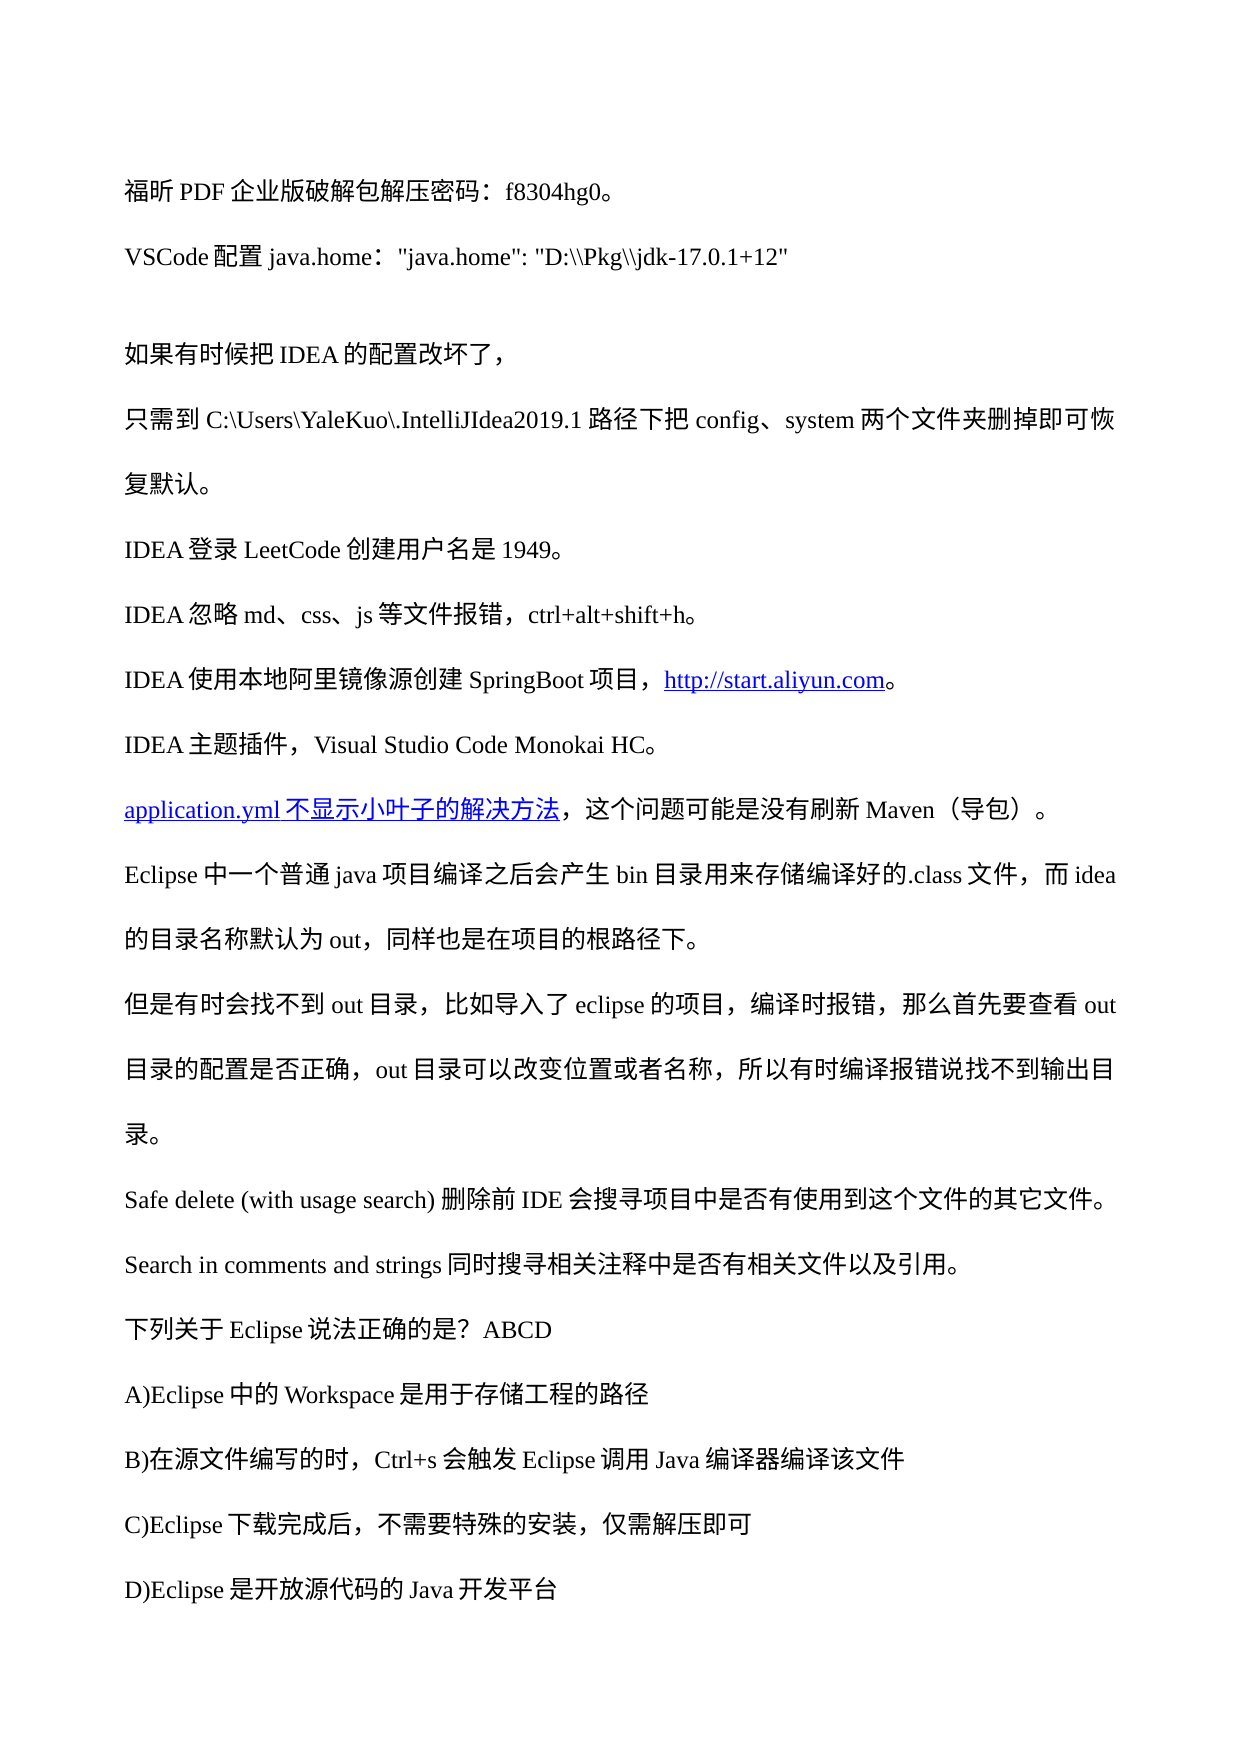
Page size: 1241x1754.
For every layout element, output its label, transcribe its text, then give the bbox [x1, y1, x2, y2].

text IDEA忽略md、css、js等文件报错，ctrl+alt+shift+h。 [124, 580, 1116, 645]
text application.yml不显示小叶子的解决方法，这个问题可能是没有刷新Maven（导包）。 [124, 775, 1116, 840]
text VSCode配置java.home："java.home": "D:\\Pkg\\jdk-17.0.1+12" [124, 222, 1116, 287]
text IDEA登录LeetCode创建用户名是1949。 [124, 515, 1116, 580]
text C)Eclipse下载完成后，不需要特殊的安装，仅需解压即可 [124, 1490, 1116, 1555]
text 只需到C:\Users\YaleKuo\.IntelliJIdea2019.1路径下把config、system两个文件夹删掉即可恢复默认。 [124, 385, 1116, 515]
text 但是有时会找不到out目录，比如导入了eclipse的项目，编译时报错，那么首先要查看out目录的配置是否正确，out目录可以改变位置或者名称，所以有时编译报错说找不到输出目录。 [124, 970, 1116, 1165]
text A)Eclipse中的Workspace是用于存储工程的路径 [124, 1360, 1116, 1425]
text 如果有时候把IDEA的配置改坏了， [124, 320, 1116, 385]
text B)在源文件编写的时，Ctrl+s会触发Eclipse调用Java编译器编译该文件 [124, 1425, 1116, 1490]
text IDEA主题插件，Visual Studio Code Monokai HC。 [124, 710, 1116, 775]
text 下列关于Eclipse说法正确的是？ABCD [124, 1295, 1116, 1360]
text D)Eclipse是开放源代码的Java开发平台 [124, 1555, 1116, 1620]
text IDEA使用本地阿里镜像源创建SpringBoot项目，http://start.aliyun.com。 [124, 645, 1116, 710]
text Search in comments and strings同时搜寻相关注释中是否有相关文件以及引用。 [124, 1230, 1116, 1295]
text 福昕PDF企业版破解包解压密码：f8304hg0。 [124, 157, 1116, 222]
text Eclipse中一个普通java项目编译之后会产生bin目录用来存储编译好的.class文件，而idea的目录名称默认为out，同样也是在项目的根路径下。 [124, 840, 1116, 970]
text Safe delete (with usage search) 删除前IDE会搜寻项目中是否有使用到这个文件的其它文件。 [124, 1165, 1116, 1230]
